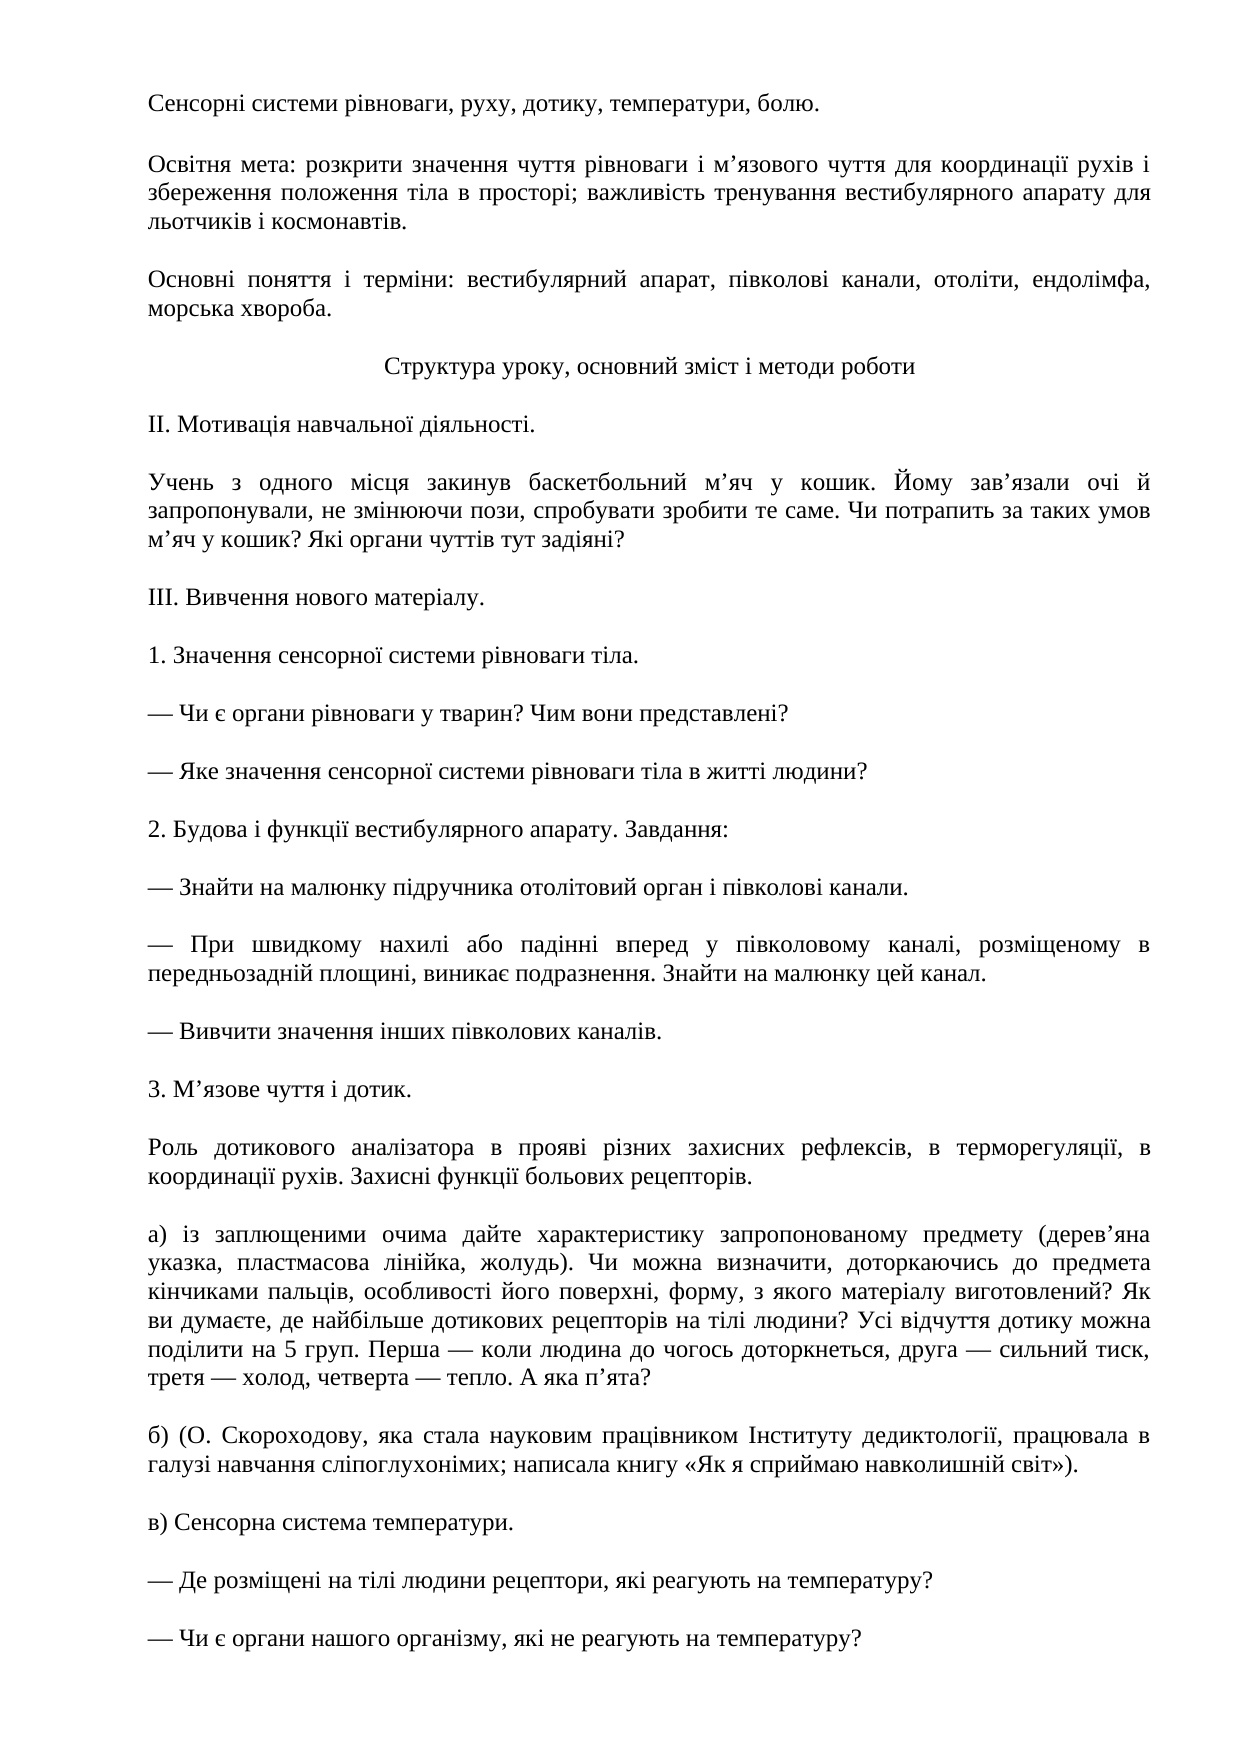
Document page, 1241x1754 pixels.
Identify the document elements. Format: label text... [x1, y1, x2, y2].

text — Вивчити значення інших півколових каналів. [148, 1016, 1152, 1045]
text Структура уроку, основний зміст і методи роботи [148, 351, 1152, 379]
text Основні поняття і терміни: вестибулярний апарат, півколові канали, отоліти, ендолімфа, морська хвороба. [148, 264, 1152, 322]
text — Де розміщені на тілі людини рецептори, які реагують на температуру? [148, 1565, 1152, 1594]
text Освітня мета: розкрити значення чуття рівноваги і м’язового чуття для координації рухів і збереження положення тіла в просторі; важливість тренування вестибулярного апарату для льотчиків і космонавтів. [148, 149, 1152, 235]
text — Чи є органи нашого організму, які не реагують на температуру? [148, 1623, 1152, 1652]
text а) із заплющеними очима дайте характеристику запропонованому предмету (дерев’яна указка, пластмасова лінійка, жолудь). Чи можна визначити, доторкаючись до предмета кінчиками пальців, особливості його поверхні, форму, з якого матеріалу виготовлений? Як ви думаєте, де найбільше дотикових рецепторів на тілі людини? Усі відчуття дотику можна поділити на 5 груп. Перша — коли людина до чогось доторкнеться, друга — сильний тиск, третя — холод, четверта — тепло. А яка п’ята? [148, 1219, 1152, 1391]
text в) Сенсорна система температури. [148, 1507, 1152, 1536]
text Сенсорні системи рівноваги, руху, дотику, температури, болю. [148, 88, 1152, 117]
text — Знайти на малюнку підручника отолітовий орган і півколові канали. [148, 872, 1152, 900]
text 3. М’язове чуття і дотик. [148, 1074, 1152, 1103]
text 2. Будова і функції вестибулярного апарату. Завдання: [148, 814, 1152, 842]
text III. Вивчення нового матеріалу. [148, 582, 1152, 611]
text б) (О. Скороходову, яка стала науковим працівником Інституту дедиктології, працювала в галузі навчання сліпоглухонімих; написала книгу «Як я сприймаю навколишній світ»). [148, 1420, 1152, 1478]
text — При швидкому нахилі або падінні вперед у півколовому каналі, розміщеному в передньозадній площині, виникає подразнення. Знайти на малюнку цей канал. [148, 929, 1152, 987]
text Роль дотикового аналізатора в прояві різних захисних рефлексів, в терморегуляції, в координації рухів. Захисні функції больових рецепторів. [148, 1132, 1152, 1189]
text ІІ. Мотивація навчальної діяльності. [148, 409, 1152, 437]
text Учень з одного місця закинув баскетбольний м’яч у кошик. Йому зав’язали очі й запропонували, не змінюючи пози, спробувати зробити те саме. Чи потрапить за таких умов м’яч у кошик? Які органи чуттів тут задіяні? [148, 467, 1152, 553]
text — Яке значення сенсорної системи рівноваги тіла в житті людини? [148, 756, 1152, 784]
text 1. Значення сенсорної системи рівноваги тіла. [148, 640, 1152, 669]
text — Чи є органи рівноваги у тварин? Чим вони представлені? [148, 698, 1152, 727]
